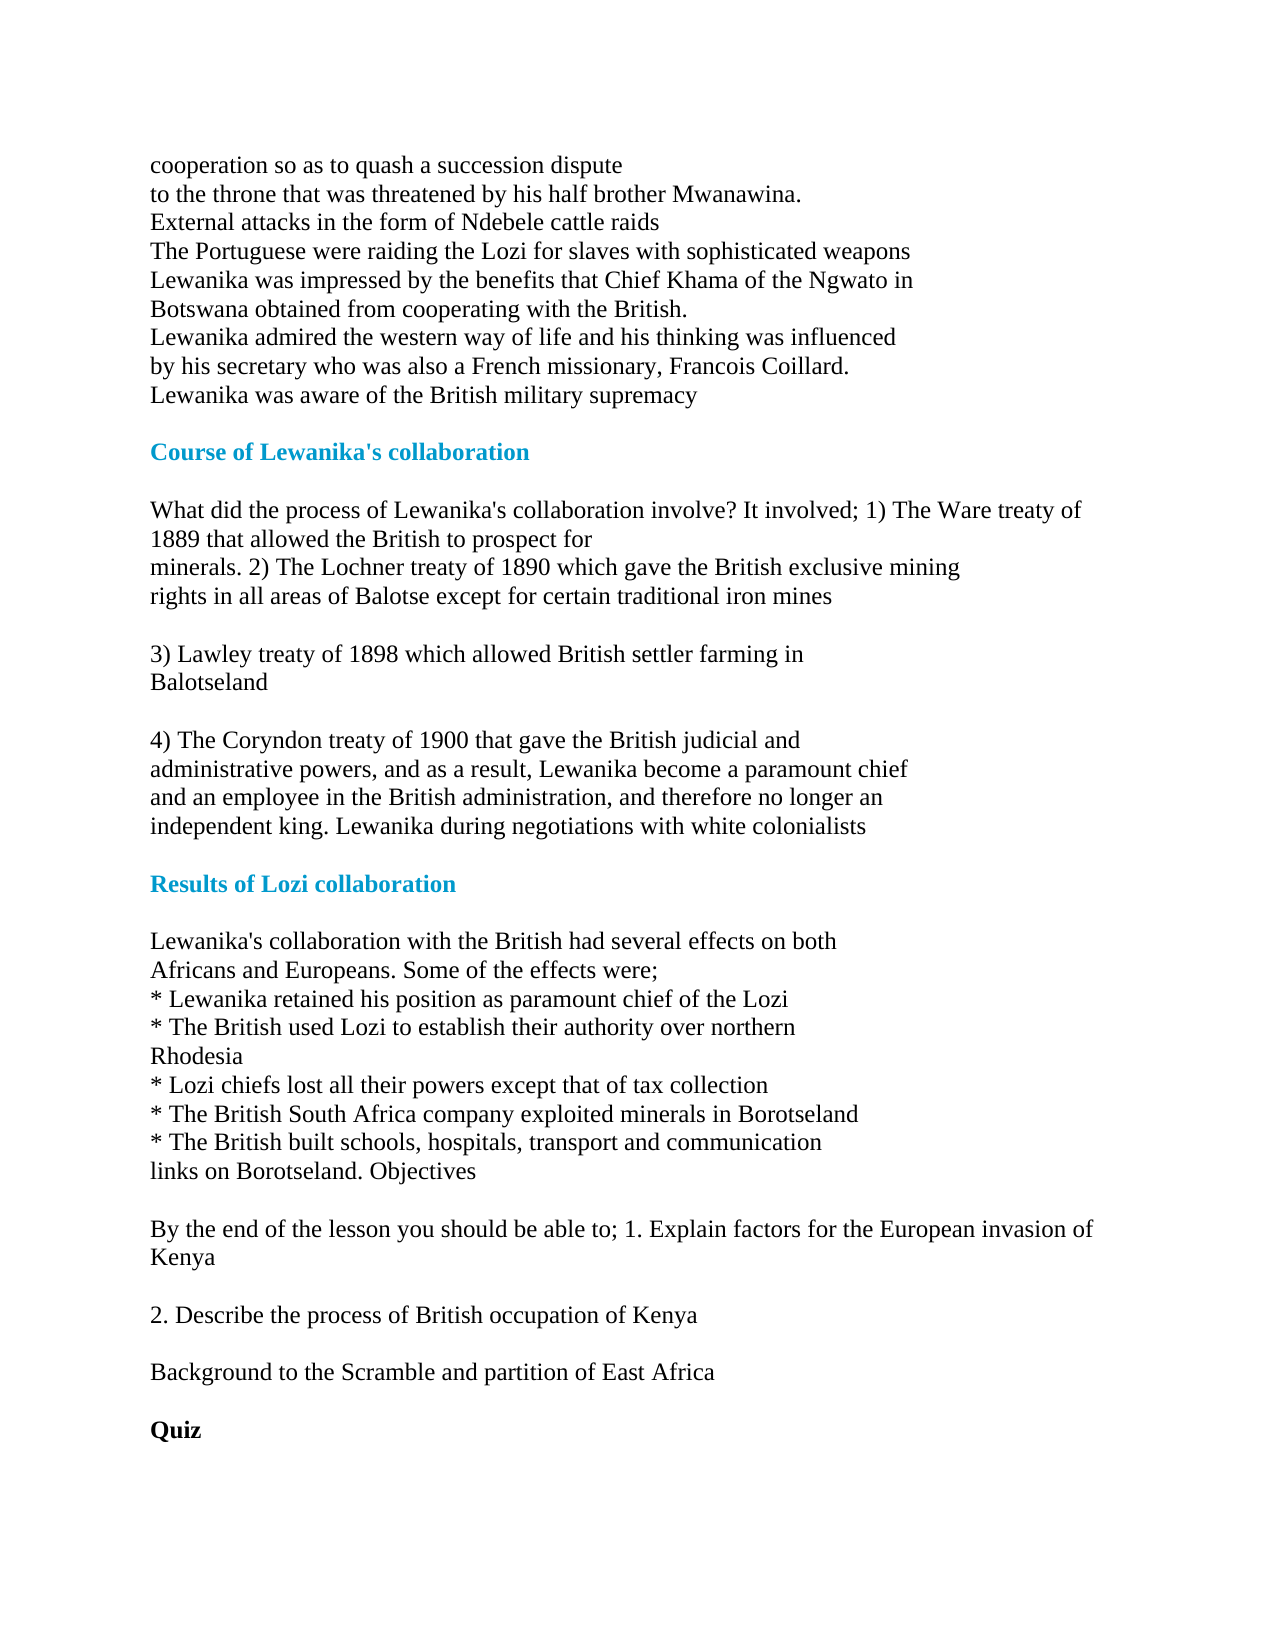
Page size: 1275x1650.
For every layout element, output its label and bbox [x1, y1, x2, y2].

text [150, 150, 1125, 1472]
